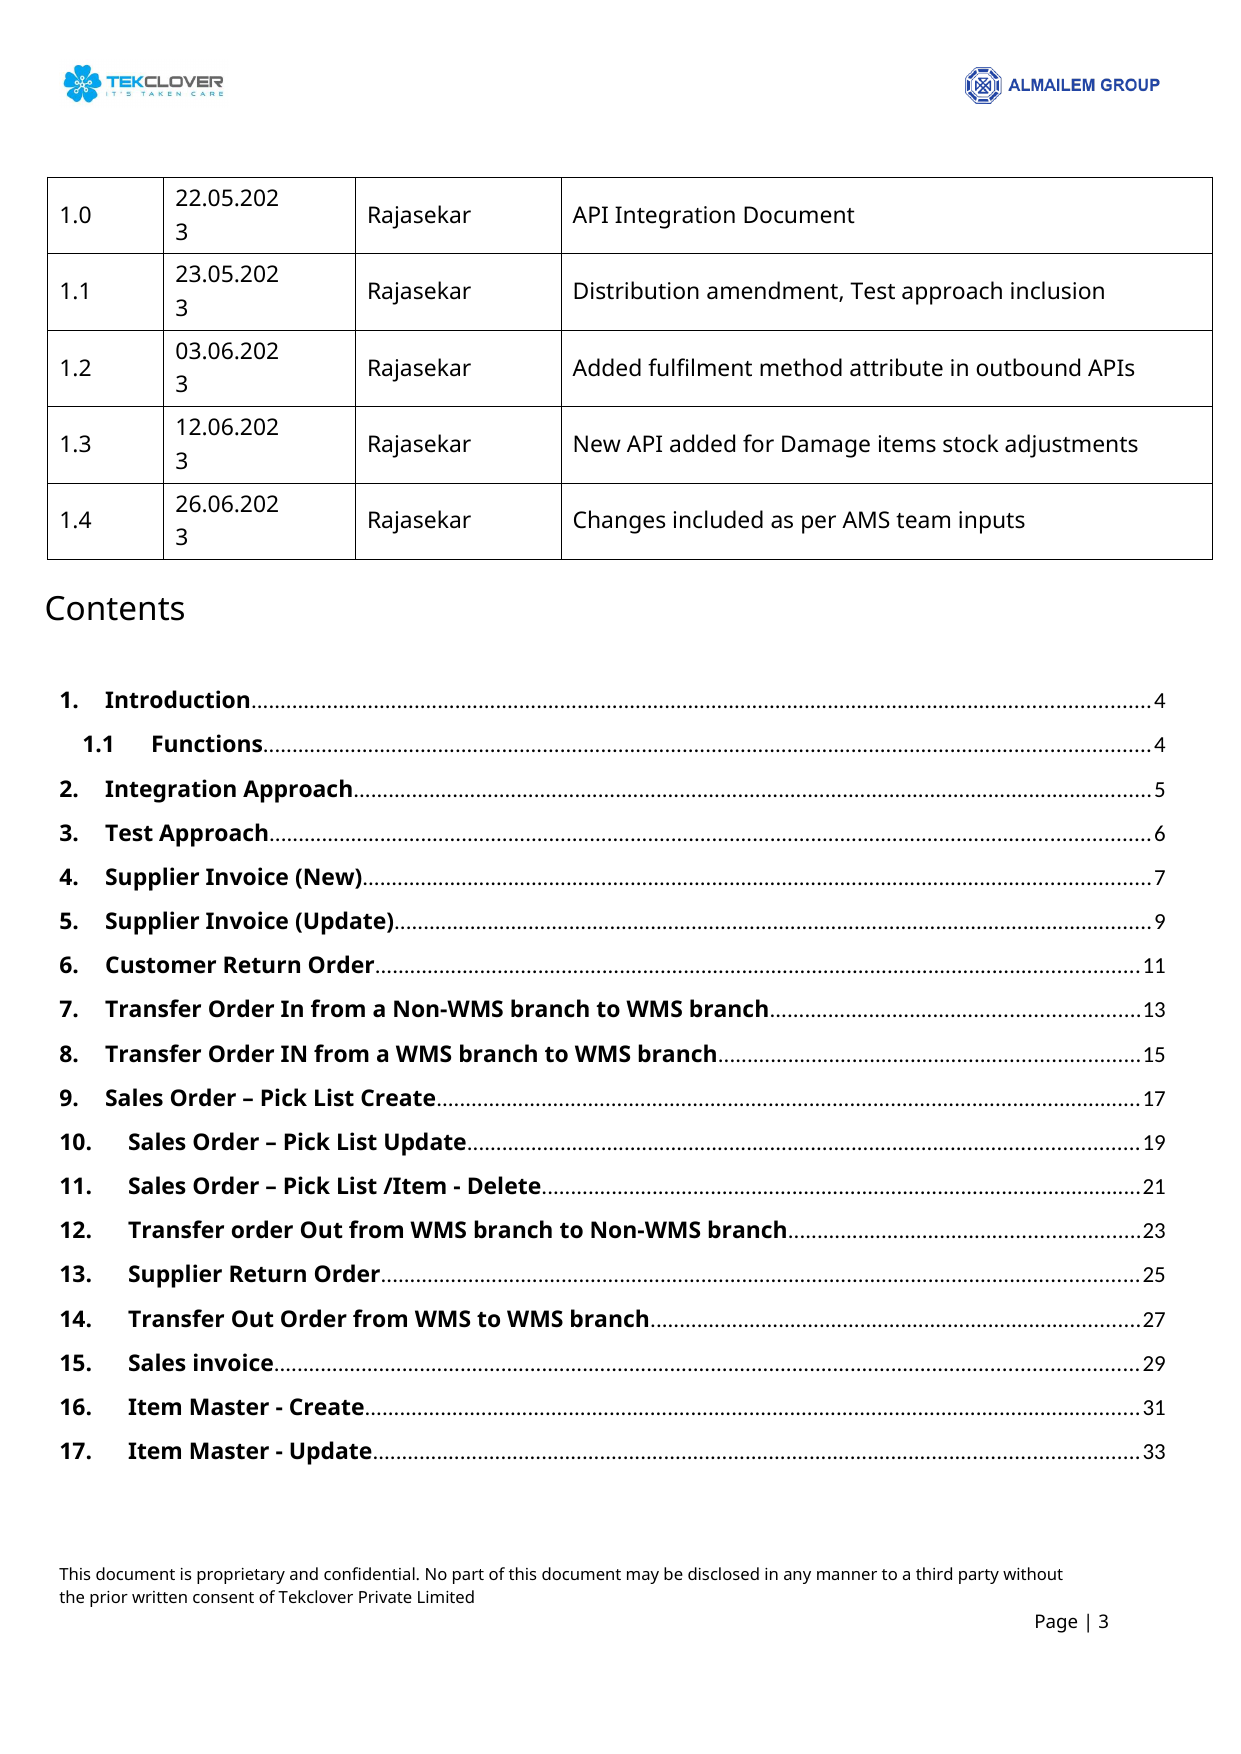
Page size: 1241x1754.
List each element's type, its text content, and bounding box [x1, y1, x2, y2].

table_cell 1.0 [48, 178, 163, 253]
table_cell Rajasekar [356, 178, 561, 253]
table_cell 1.3 [48, 407, 163, 482]
table_cell API Integration Document [562, 178, 1212, 253]
table_cell 1.1 [48, 254, 163, 329]
table_cell 03.06.2023 [164, 331, 355, 406]
table_cell 1.2 [48, 331, 163, 406]
picture [961, 63, 1167, 107]
table_cell Distribution amendment, Test approach inclusion [562, 254, 1212, 329]
table_cell New API added for Damage items stock adjustments [562, 407, 1212, 482]
table_cell Rajasekar [356, 407, 561, 482]
table_cell Added fulfilment method attribute in outbound APIs [562, 331, 1212, 406]
table_cell 22.05.2023 [164, 178, 355, 253]
table_cell Rajasekar [356, 484, 561, 559]
table_cell 12.06.2023 [164, 407, 355, 482]
table_cell Changes included as per AMS team inputs [562, 484, 1212, 559]
table_cell 26.06.2023 [164, 484, 355, 559]
table_cell Rajasekar [356, 254, 561, 329]
table_cell 1.4 [48, 484, 163, 559]
table_cell 23.05.2023 [164, 254, 355, 329]
table_cell Rajasekar [356, 331, 561, 406]
